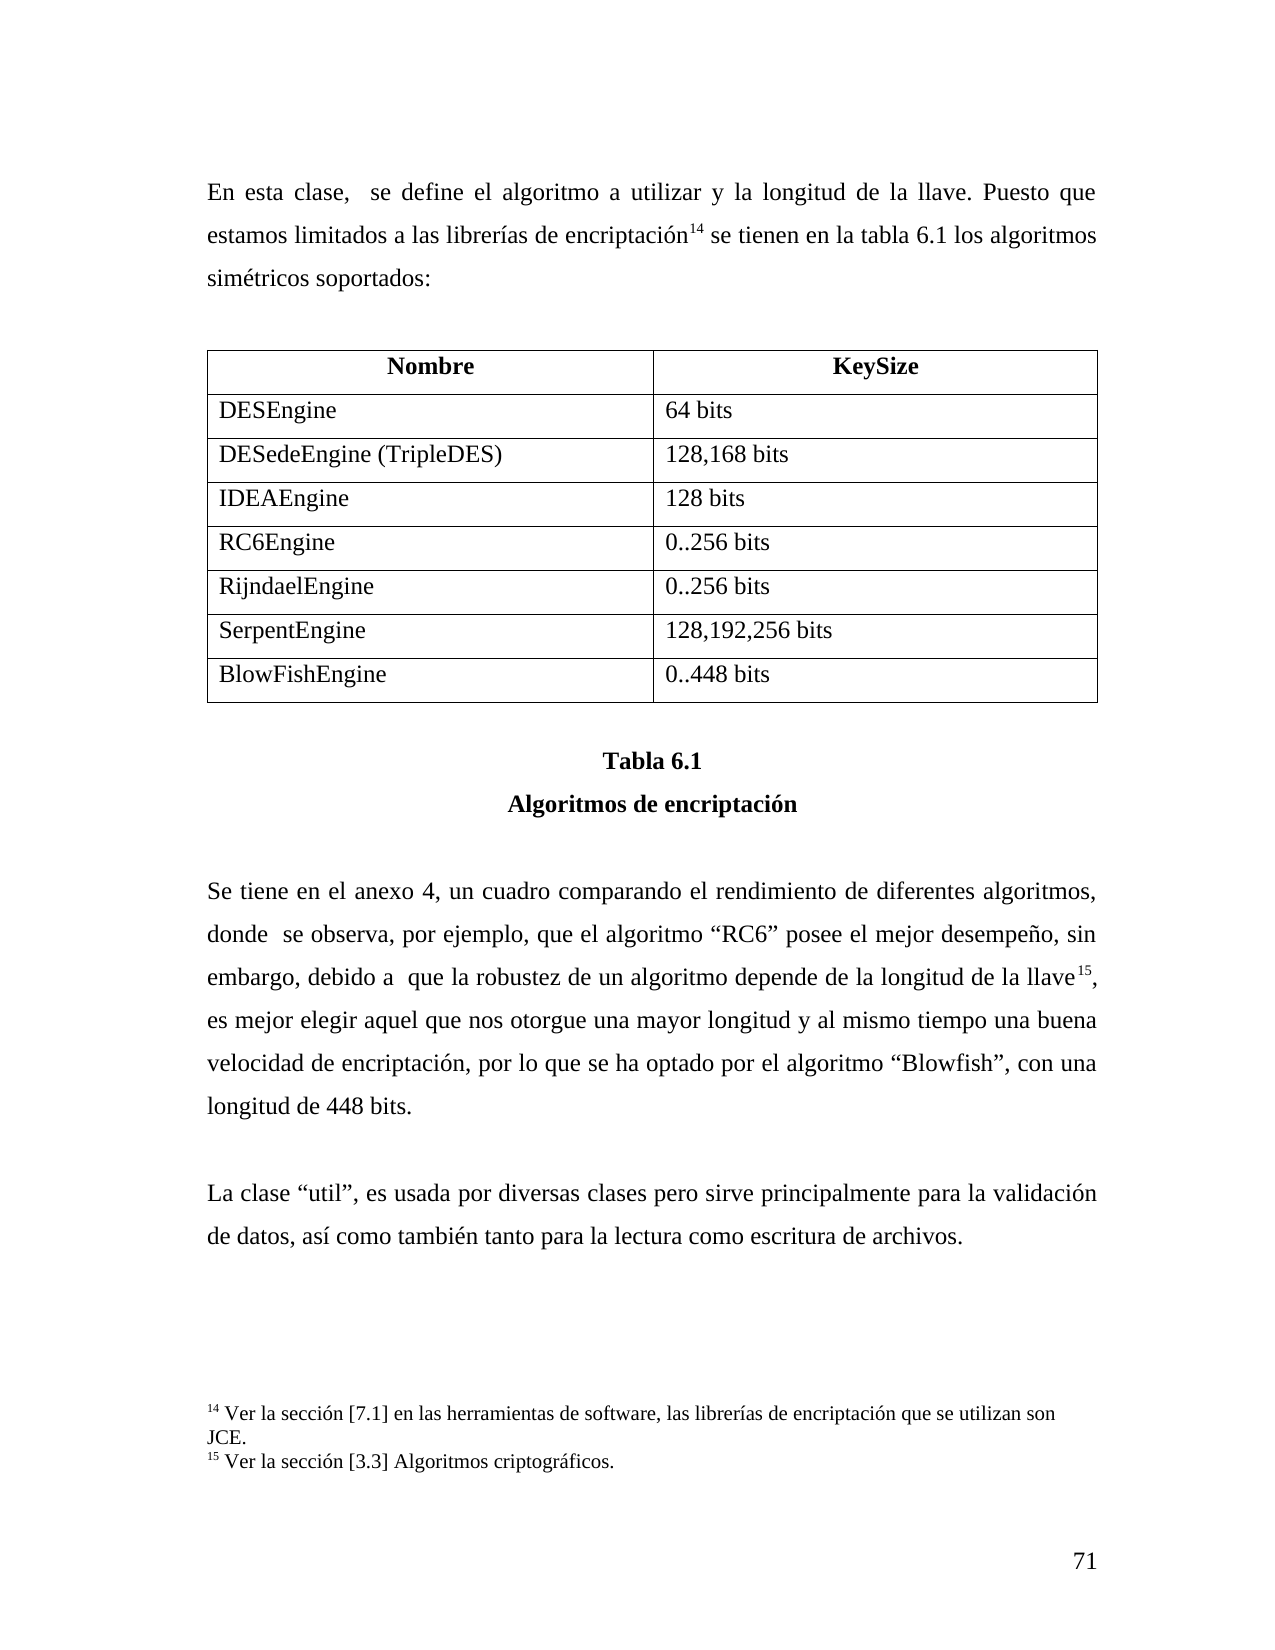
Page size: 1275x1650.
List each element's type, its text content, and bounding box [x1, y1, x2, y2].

table_cell 0..448 bits [654, 659, 1097, 702]
table_cell 0..256 bits [654, 527, 1097, 570]
table_cell RijndaelEngine [208, 571, 653, 614]
table_cell DESEngine [208, 395, 653, 438]
table_cell 128 bits [654, 483, 1097, 526]
text Tabla 6.1 [207, 746, 1098, 775]
table_cell DESedeEngine (TripleDES) [208, 439, 653, 482]
text En esta clase, se define el algoritmo a utilizar y la longitud de la llave. Puesto que estamos limitados a las librerías de encriptación se tienen en la tabla 6.1 los algoritmos simétricos soportados: [207, 177, 1098, 292]
table_cell BlowFishEngine [208, 659, 653, 702]
text Algoritmos de encriptación [207, 789, 1098, 818]
table_cell 64 bits [654, 395, 1097, 438]
table_cell SerpentEngine [208, 615, 653, 658]
table_cell RC6Engine [208, 527, 653, 570]
table_header Nombre [208, 351, 653, 394]
text Se tiene en el anexo 4, un cuadro comparando el rendimiento de diferentes algoritmos, donde se observa, por ejemplo, que el algoritmo “RC6” posee el mejor desempeño, sin embargo, debido a que la robustez de un algoritmo depende de la longitud de la llave, es mejor elegir aquel que nos otorgue una mayor longitud y al mismo tiempo una buena velocidad de encriptación, por lo que se ha optado por el algoritmo “Blowfish”, con una longitud de 448 bits. [207, 876, 1098, 1120]
table_cell 128,192,256 bits [654, 615, 1097, 658]
table_cell 128,168 bits [654, 439, 1097, 482]
table_cell 0..256 bits [654, 571, 1097, 614]
table_cell IDEAEngine [208, 483, 653, 526]
table_header KeySize [654, 351, 1097, 394]
text La clase “util”, es usada por diversas clases pero sirve principalmente para la validación de datos, así como también tanto para la lectura como escritura de archivos. [207, 1178, 1098, 1249]
